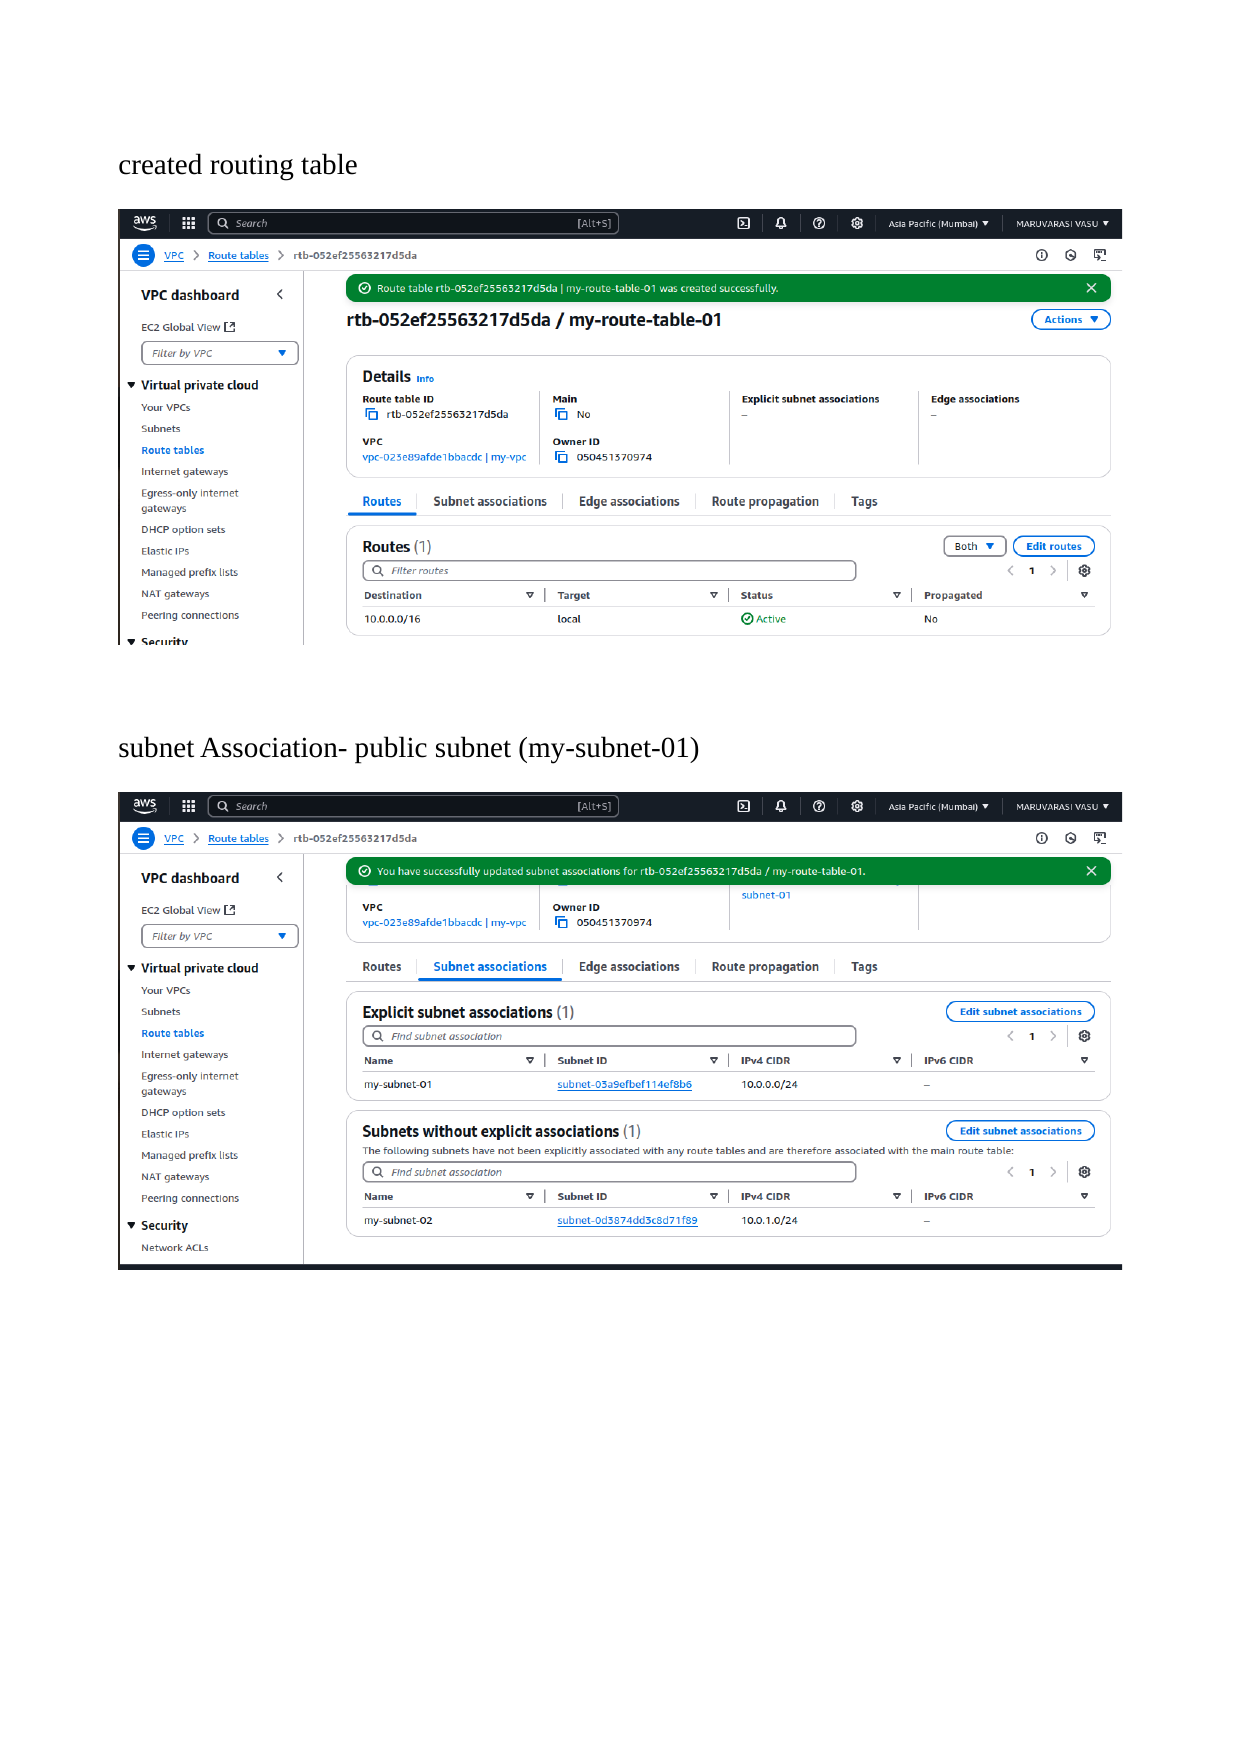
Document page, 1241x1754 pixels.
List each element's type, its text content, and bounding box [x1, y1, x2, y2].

text subnet Association- public subnet (my-subnet-01) [118, 730, 1122, 764]
text created routing table [118, 147, 1122, 180]
picture [118, 209, 1123, 645]
picture [118, 792, 1123, 1270]
